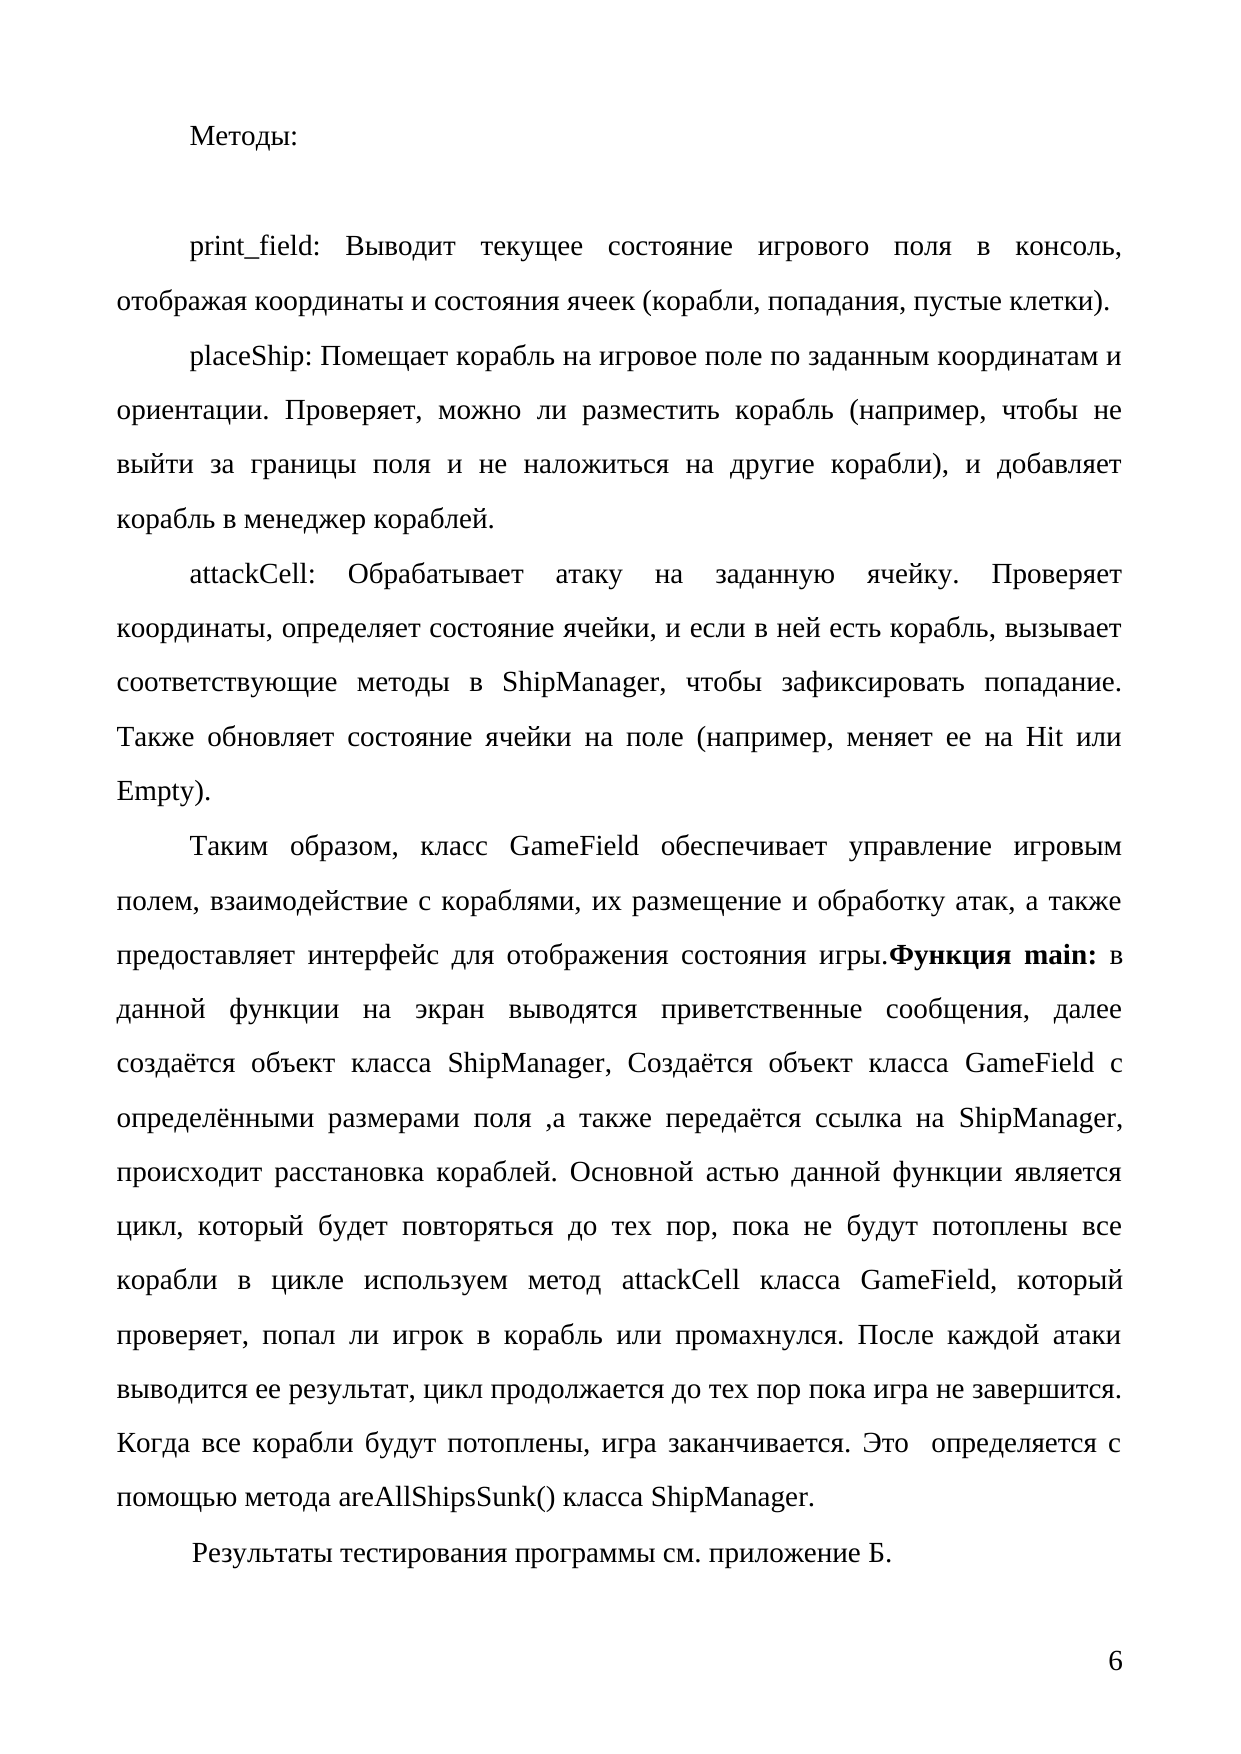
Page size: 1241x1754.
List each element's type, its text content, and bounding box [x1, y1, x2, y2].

text Результаты тестирования программы см. приложение Б. [192, 1535, 1123, 1568]
text Методы: [116, 118, 1123, 152]
text print_field: Выводит текущее состояние игрового поля в консоль, отображая координаты и состояния ячеек (корабли, попадания, пустые клетки). [116, 228, 1123, 316]
text Таким образом, класс GameField обеспечивает управление игровым полем, взаимодействие с кораблями, их размещение и обработку атак, а также предоставляет интерфейс для отображения состояния игры.Функция main: в данной функции на экран выводятся приветственные сообщения, далее создаётся объект класса ShipManager, Создаётся объект класса GameField с определёнными размерами поля ,а также передаётся ссылка на ShipManager, происходит расстановка кораблей. Основной астью данной функции является цикл, который будет повторяться до тех пор, пока не будут потоплены все корабли в цикле используем метод attackCell класса GameField, который проверяет, попал ли игрок в корабль или промахнулся. После каждой атаки выводится ее результат, цикл продолжается до тех пор пока игра не завершится. Когда все корабли будут потоплены, игра заканчивается. Это определяется с помощью метода areAllShipsSunk() класса ShipManager. [116, 828, 1123, 1513]
text attackCell: Обрабатывает атаку на заданную ячейку. Проверяет координаты, определяет состояние ячейки, и если в ней есть корабль, вызывает соответствующие методы в ShipManager, чтобы зафиксировать попадание. Также обновляет состояние ячейки на поле (например, меняет ее на Hit или Empty). [116, 556, 1123, 807]
text placeShip: Помещает корабль на игровое поле по заданным координатам и ориентации. Проверяет, можно ли разместить корабль (например, чтобы не выйти за границы поля и не наложиться на другие корабли), и добавляет корабль в менеджер кораблей. [116, 338, 1123, 534]
